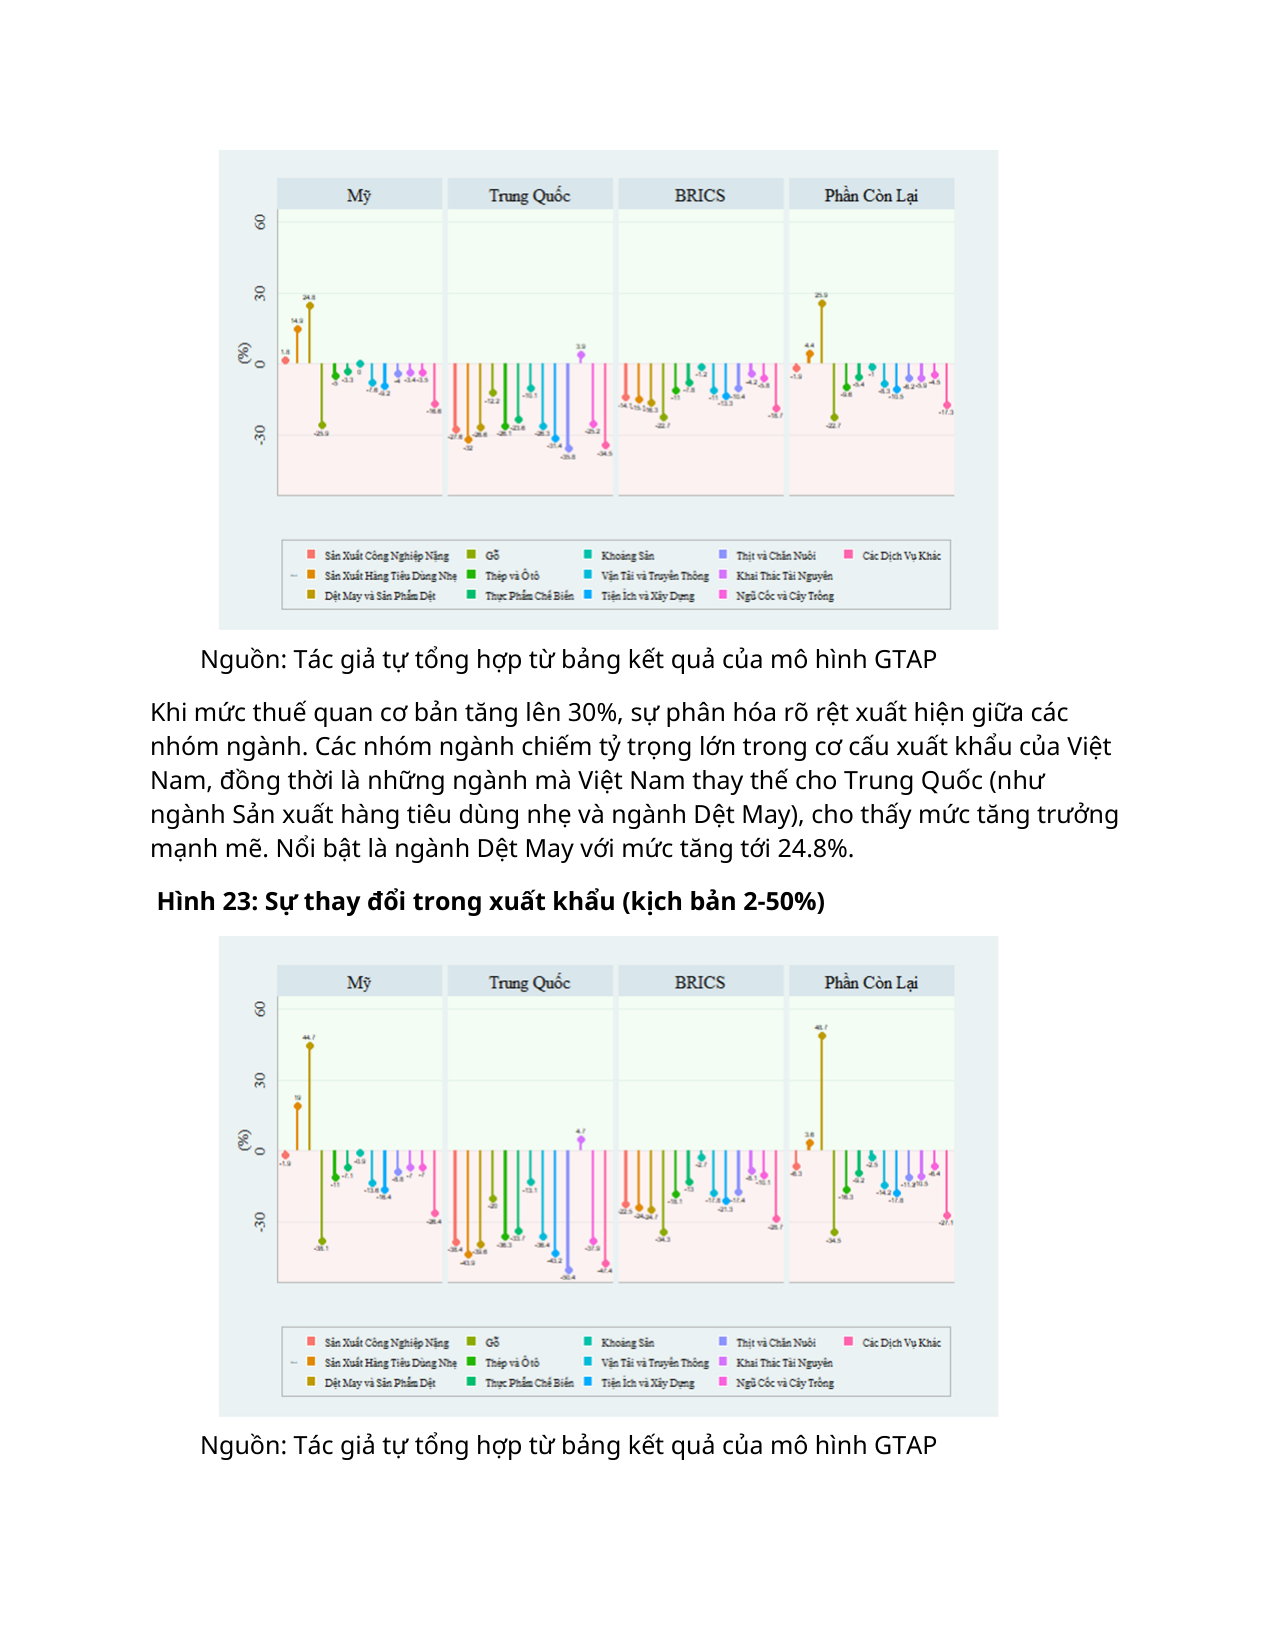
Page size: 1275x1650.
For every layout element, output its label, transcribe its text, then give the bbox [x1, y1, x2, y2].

picture [218, 936, 999, 1418]
text Hình 23: Sự thay đổi trong xuất khẩu (kịch bản 2-50%) [150, 883, 1125, 917]
picture [218, 150, 999, 631]
text Nguồn: Tác giả tự tổng hợp từ bảng kết quả của mô hình GTAP [200, 1428, 1075, 1462]
text Nguồn: Tác giả tự tổng hợp từ bảng kết quả của mô hình GTAP [200, 641, 1075, 676]
text Khi mức thuế quan cơ bản tăng lên 30%, sự phân hóa rõ rệt xuất hiện giữa các nhóm ngành. Các nhóm ngành chiếm tỷ trọng lớn trong cơ cấu xuất khẩu của Việt Nam, đồng thời là những ngành mà Việt Nam thay thế cho Trung Quốc (như ngành Sản xuất hàng tiêu dùng nhẹ và ngành Dệt May), cho thấy mức tăng trưởng mạnh mẽ. Nổi bật là ngành Dệt May với mức tăng tới 24.8%. [150, 694, 1125, 864]
